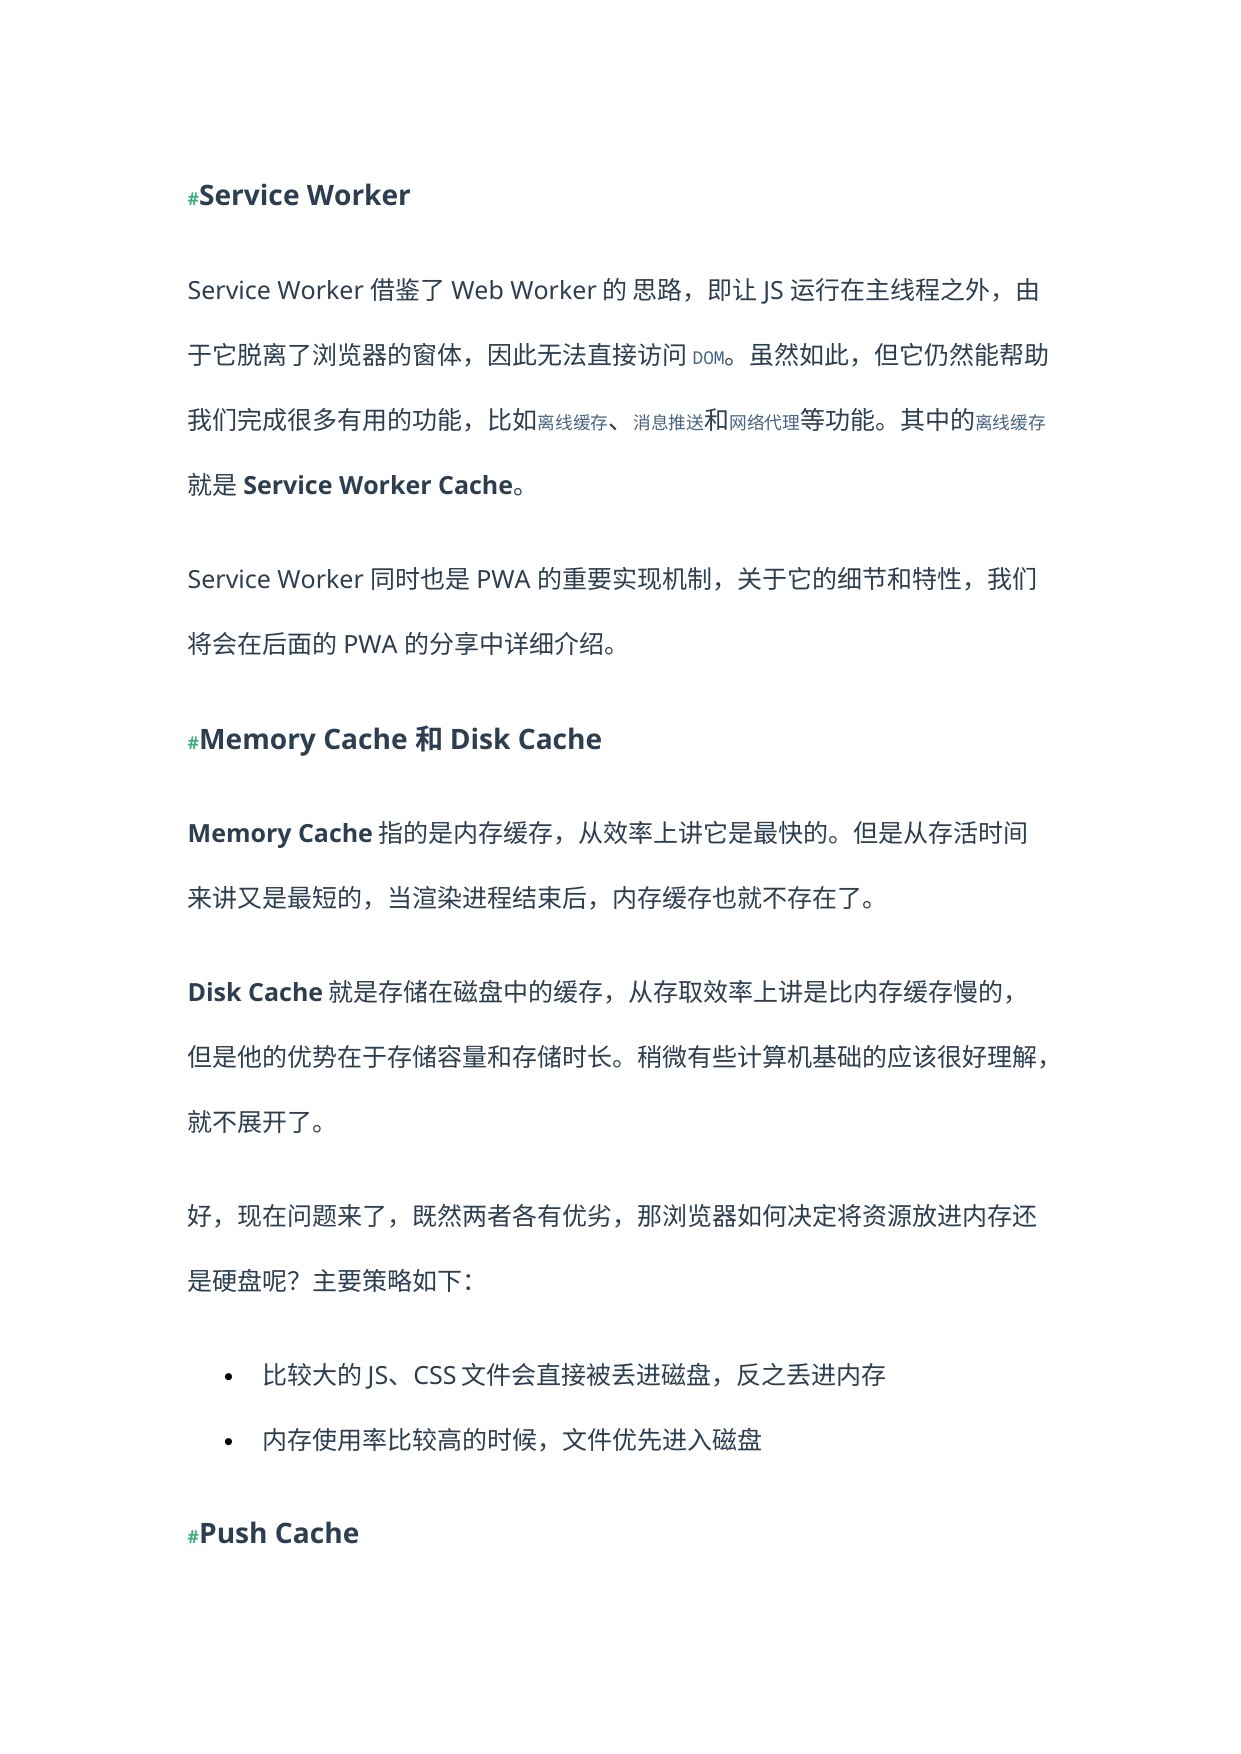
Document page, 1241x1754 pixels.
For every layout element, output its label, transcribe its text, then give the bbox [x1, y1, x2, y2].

subtitle #Memory Cache 和 Disk Cache [187, 704, 1053, 769]
text 好，现在问题来了，既然两者各有优劣，那浏览器如何决定将资源放进内存还是硬盘呢？主要策略如下： [187, 1182, 1053, 1312]
text Service Worker 借鉴了 Web Worker的 思路，即让 JS 运行在主线程之外，由于它脱离了浏览器的窗体，因此无法直接访问DOM。虽然如此，但它仍然能帮助我们完成很多有用的功能，比如离线缓存、消息推送和网络代理等功能。其中的离线缓存就是 Service Worker Cache。 [187, 256, 1053, 516]
subtitle #Service Worker [187, 162, 1053, 227]
list 比较大的JS、CSS文件会直接被丢进磁盘，反之丢进内存 [225, 1341, 1053, 1406]
list 内存使用率比较高的时候，文件优先进入磁盘 [225, 1406, 1053, 1471]
subtitle #Push Cache [187, 1500, 1053, 1565]
text Memory Cache指的是内存缓存，从效率上讲它是最快的。但是从存活时间来讲又是最短的，当渲染进程结束后，内存缓存也就不存在了。 [187, 799, 1053, 929]
text Disk Cache就是存储在磁盘中的缓存，从存取效率上讲是比内存缓存慢的，但是他的优势在于存储容量和存储时长。稍微有些计算机基础的应该很好理解，就不展开了。 [187, 958, 1053, 1153]
text Service Worker 同时也是 PWA 的重要实现机制，关于它的细节和特性，我们将会在后面的 PWA 的分享中详细介绍。 [187, 545, 1053, 675]
